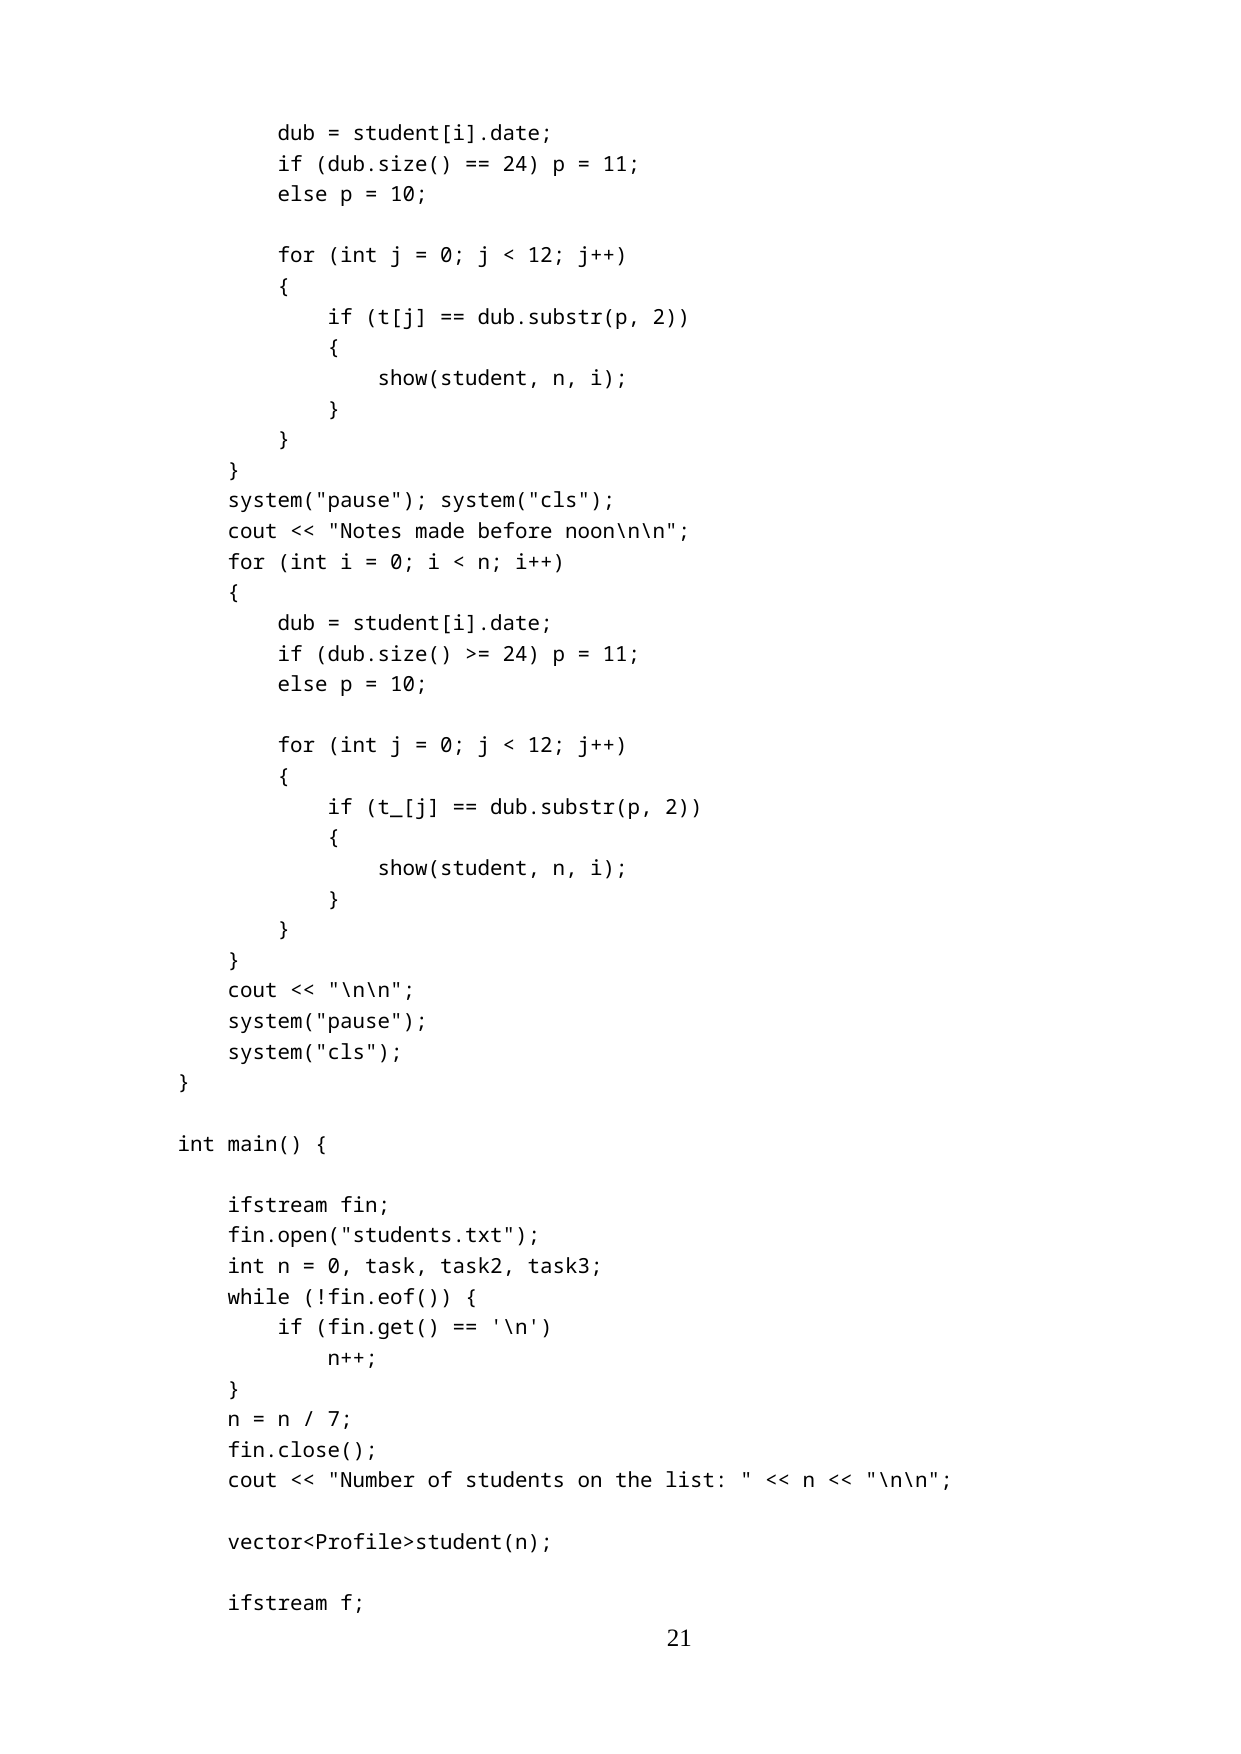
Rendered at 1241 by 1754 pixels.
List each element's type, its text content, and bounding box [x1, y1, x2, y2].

text } [177, 1374, 1181, 1402]
text else p = 10; [177, 669, 1181, 698]
text int main() { [177, 1129, 1181, 1157]
text cout << "Number of students on the list: " << n << "\n\n"; [177, 1466, 1181, 1494]
text n = n / 7; [177, 1404, 1181, 1433]
text } [177, 1067, 1181, 1096]
text for (int j = 0; j < 12; j++) [177, 731, 1181, 759]
text if (t_[j] == dub.substr(p, 2)) [177, 792, 1181, 820]
text } [177, 394, 1181, 422]
text if (dub.size() == 24) p = 11; [177, 149, 1181, 177]
text vector<Profile>student(n); [177, 1527, 1181, 1555]
text fin.open("students.txt"); [177, 1221, 1181, 1249]
text } [177, 884, 1181, 912]
text show(student, n, i); [177, 853, 1181, 882]
text show(student, n, i); [177, 363, 1181, 392]
text cout << "Notes made before noon\n\n"; [177, 516, 1181, 545]
text } [177, 455, 1181, 483]
text ifstream f; [177, 1588, 1181, 1617]
text while (!fin.eof()) { [177, 1282, 1181, 1310]
text if (dub.size() >= 24) p = 11; [177, 639, 1181, 667]
text for (int j = 0; j < 12; j++) [177, 241, 1181, 269]
text else p = 10; [177, 179, 1181, 208]
text if (t[j] == dub.substr(p, 2)) [177, 302, 1181, 330]
text for (int i = 0; i < n; i++) [177, 547, 1181, 575]
text system("pause"); system("cls"); [177, 486, 1181, 514]
text system("cls"); [177, 1037, 1181, 1065]
text dub = student[i].date; [177, 118, 1181, 147]
text int n = 0, task, task2, task3; [177, 1251, 1181, 1280]
text if (fin.get() == '\n') [177, 1312, 1181, 1341]
text } [177, 914, 1181, 943]
text { [177, 822, 1181, 851]
text { [177, 761, 1181, 790]
text } [177, 945, 1181, 973]
text n++; [177, 1343, 1181, 1372]
text system("pause"); [177, 1006, 1181, 1035]
text { [177, 577, 1181, 606]
text fin.close(); [177, 1435, 1181, 1463]
text { [177, 271, 1181, 300]
text cout << "\n\n"; [177, 976, 1181, 1004]
text } [177, 424, 1181, 453]
text { [177, 332, 1181, 361]
text dub = student[i].date; [177, 608, 1181, 637]
text ifstream fin; [177, 1190, 1181, 1218]
